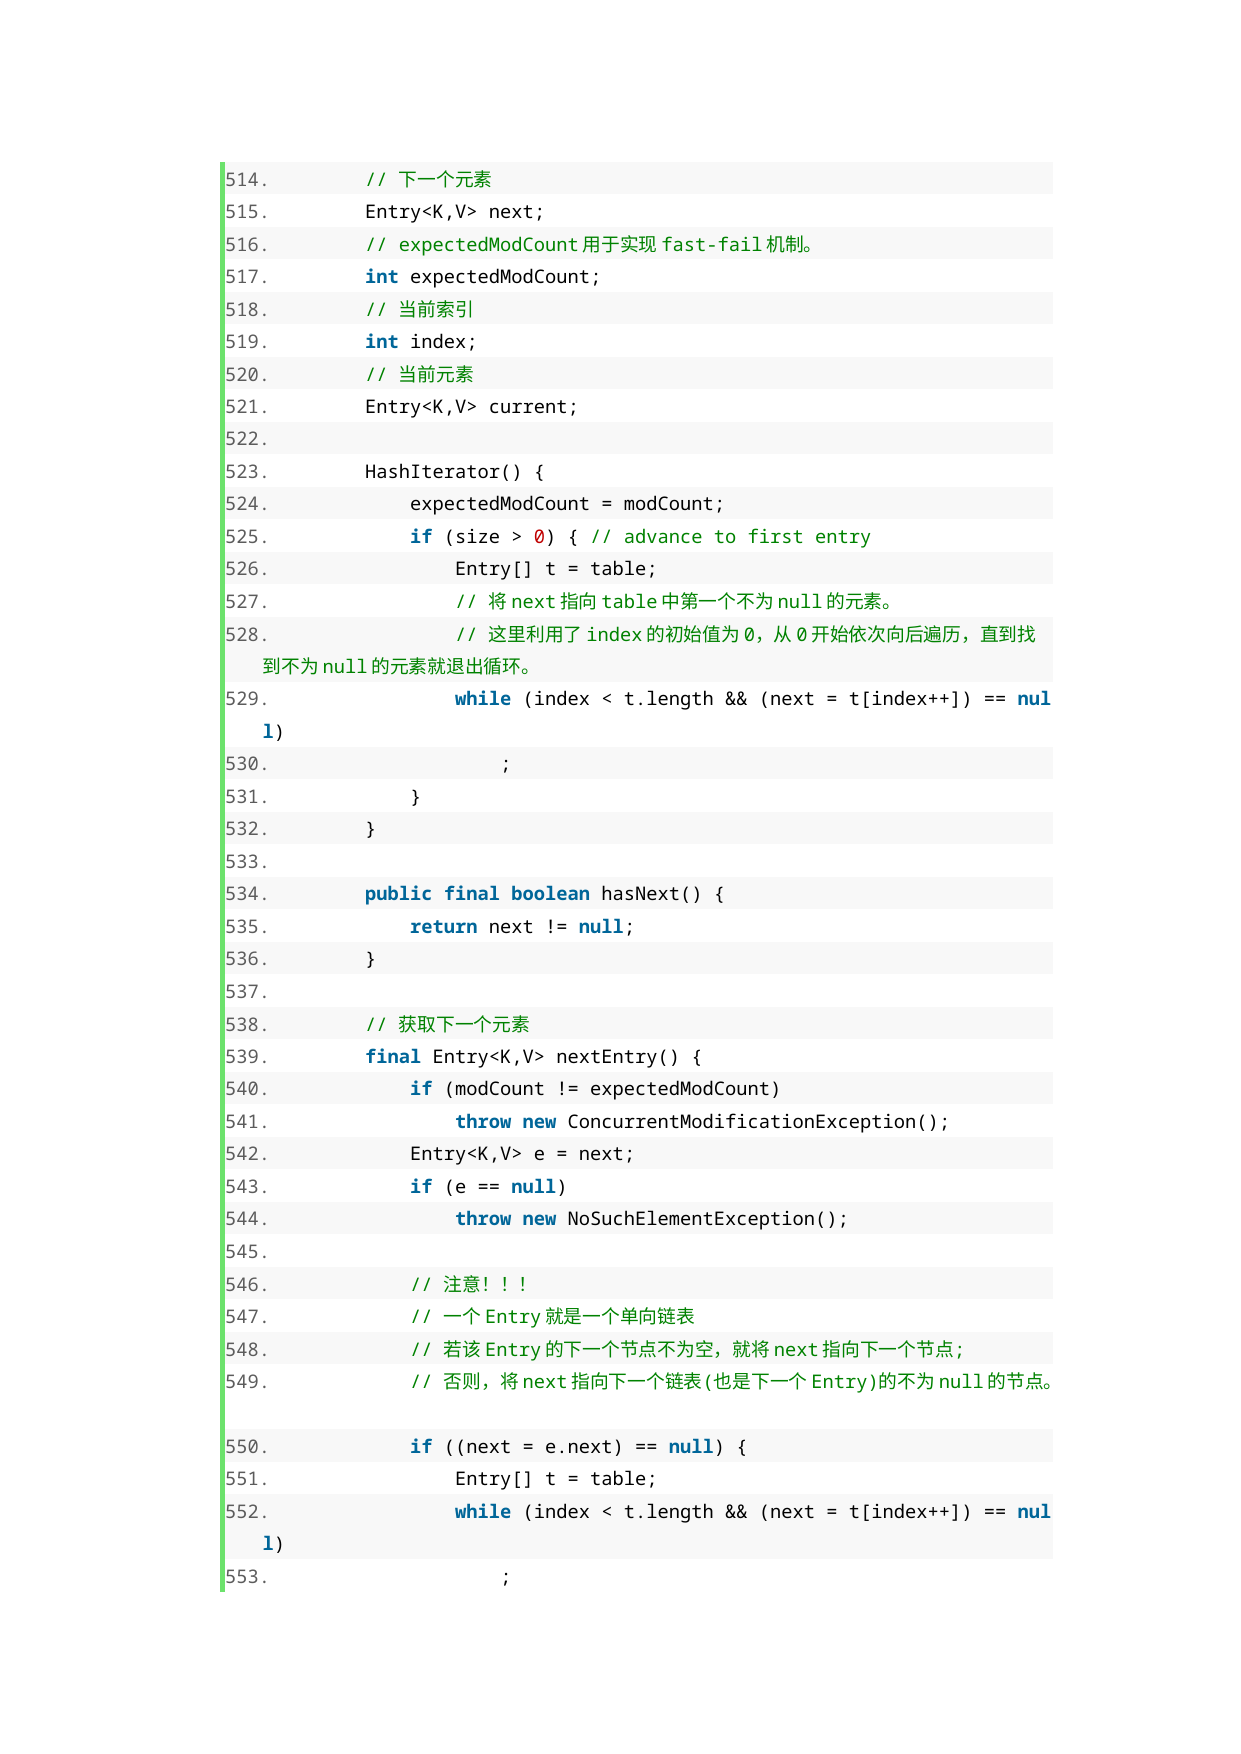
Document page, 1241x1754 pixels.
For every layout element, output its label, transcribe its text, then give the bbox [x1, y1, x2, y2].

list HashIterator() { [225, 454, 1053, 487]
list // 注意！！！ [225, 1267, 1053, 1299]
list // 这里利用了index的初始值为0，从0开始依次向后遍历，直到找到不为null的元素就退出循环。 [225, 617, 1053, 682]
list while (index < t.length && (next = t[index++]) == null) [225, 682, 1053, 747]
list if ((next = e.next) == null) { [225, 1429, 1053, 1462]
list Entry<K,V> next; [225, 194, 1053, 227]
list ; [225, 1559, 1053, 1592]
list while (index < t.length && (next = t[index++]) == null) [225, 1494, 1053, 1559]
list } [225, 779, 1053, 812]
list // 当前元素 [225, 357, 1053, 389]
list // 否则，将next指向下一个链表(也是下一个Entry)的不为null的节点。 [225, 1364, 1053, 1429]
list Entry<K,V> e = next; [225, 1137, 1053, 1169]
list public final boolean hasNext() { [225, 877, 1053, 909]
list int expectedModCount; [225, 259, 1053, 292]
list // 当前索引 [225, 292, 1053, 324]
list } [225, 942, 1053, 974]
list return next != null; [225, 909, 1053, 942]
list if (size > 0) { // advance to first entry [225, 519, 1053, 552]
list // 将next指向table中第一个不为null的元素。 [225, 584, 1053, 617]
list expectedModCount = modCount; [225, 487, 1053, 519]
list throw new ConcurrentModificationException(); [225, 1104, 1053, 1137]
list throw new NoSuchElementException(); [225, 1202, 1053, 1234]
list // 一个Entry就是一个单向链表 [225, 1299, 1053, 1332]
list } [225, 812, 1053, 844]
list Entry[] t = table; [225, 552, 1053, 584]
list // 获取下一个元素 [225, 1007, 1053, 1039]
list // 若该Entry的下一个节点不为空，就将next指向下一个节点; [225, 1332, 1053, 1364]
list Entry<K,V> current; [225, 389, 1053, 422]
list // 下一个元素 [225, 162, 1053, 194]
list if (modCount != expectedModCount) [225, 1072, 1053, 1104]
list // expectedModCount用于实现fast-fail机制。 [225, 227, 1053, 259]
list if (e == null) [225, 1169, 1053, 1202]
list int index; [225, 324, 1053, 357]
list final Entry<K,V> nextEntry() { [225, 1039, 1053, 1072]
list Entry[] t = table; [225, 1462, 1053, 1494]
list ; [225, 747, 1053, 779]
